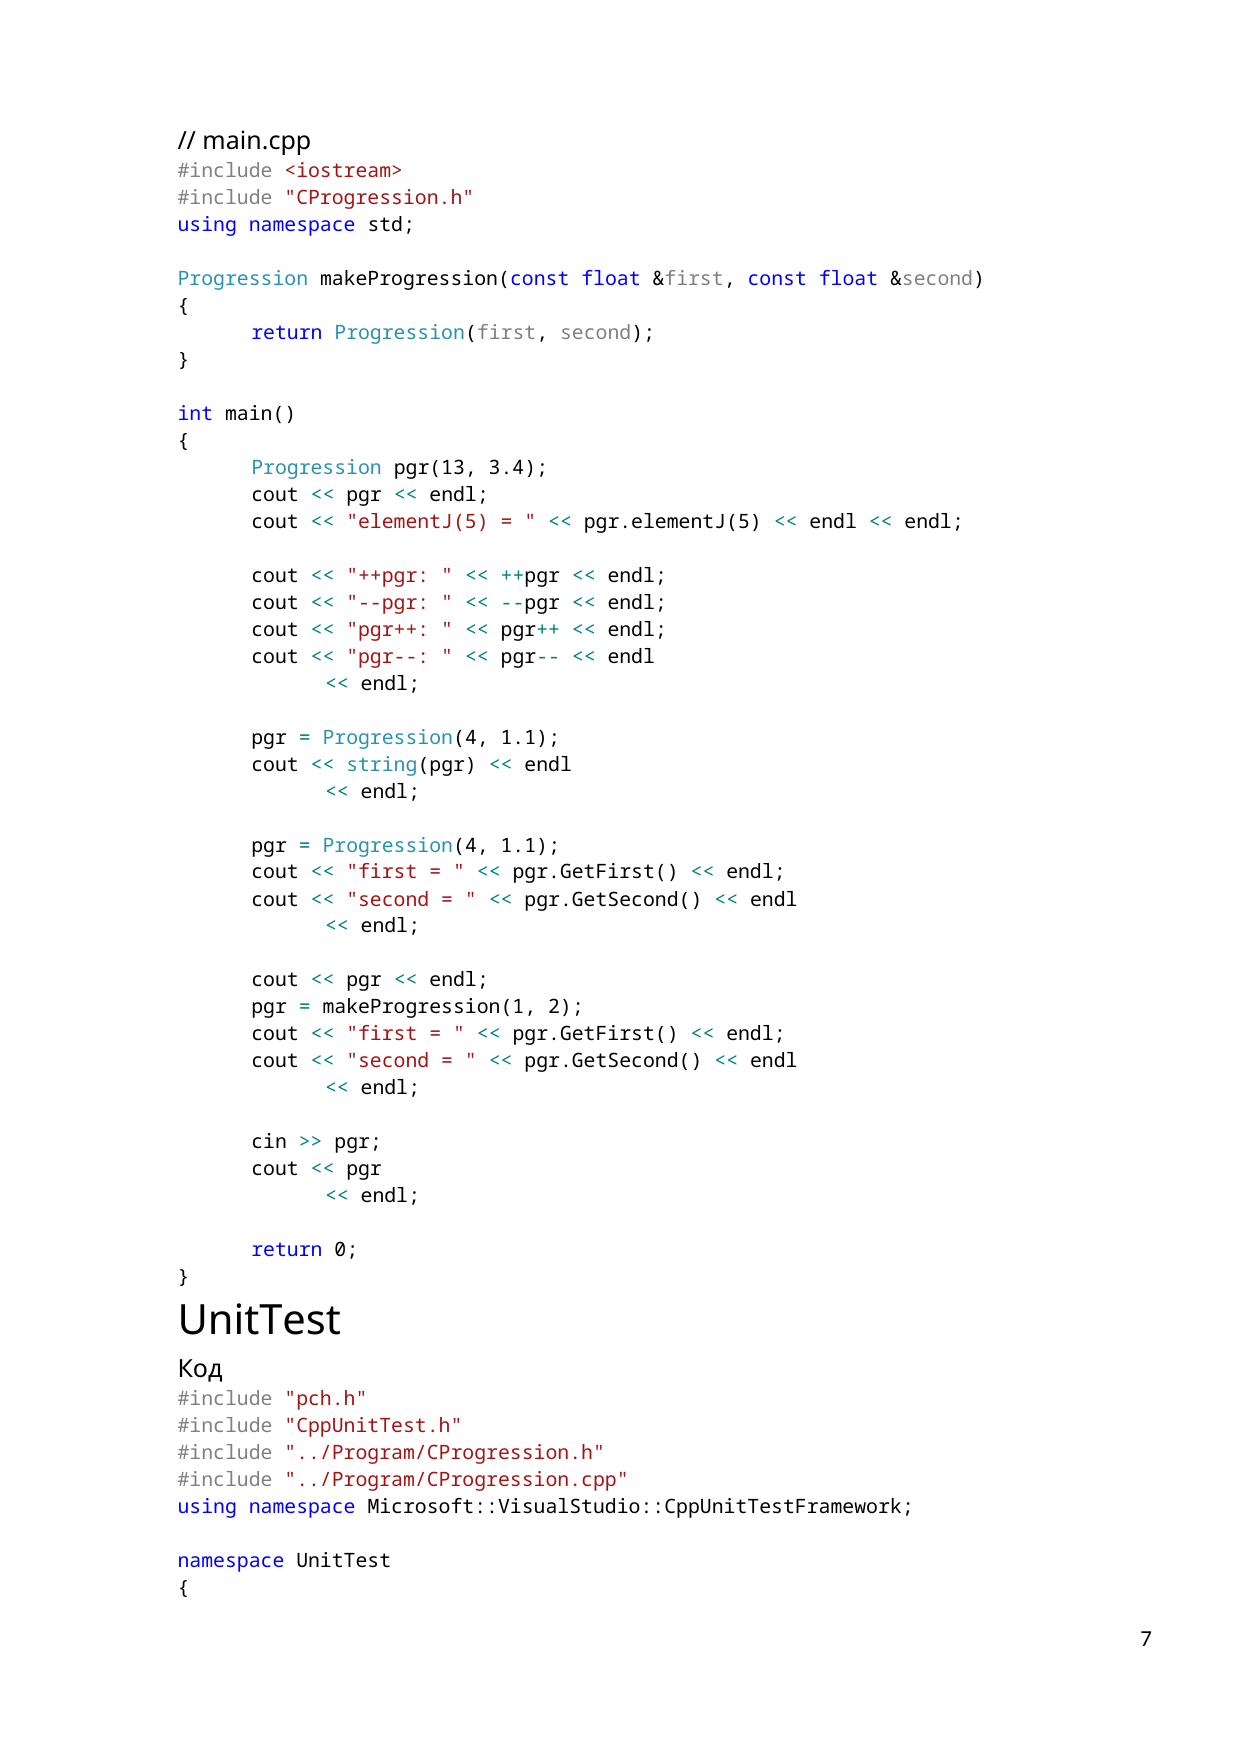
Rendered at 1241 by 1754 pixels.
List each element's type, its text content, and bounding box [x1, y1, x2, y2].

text pgr = Progression(4, 1.1); [177, 723, 1152, 750]
text cout << "second = " << pgr.GetSecond() << endl [177, 1047, 1152, 1074]
text << endl; [177, 1182, 1152, 1208]
text cout << "pgr--: " << pgr-- << endl [177, 642, 1152, 669]
text using namespace Microsoft::VisualStudio::CppUnitTestFramework; [177, 1492, 1152, 1519]
text #include "pch.h" [177, 1384, 1152, 1411]
text cout << "elementJ(5) = " << pgr.elementJ(5) << endl << endl; [177, 507, 1152, 534]
text cout << "second = " << pgr.GetSecond() << endl [177, 885, 1152, 912]
text cout << "++pgr: " << ++pgr << endl; [177, 561, 1152, 588]
text cout << "pgr++: " << pgr++ << endl; [177, 615, 1152, 642]
subtitle Код [177, 1350, 1152, 1384]
text using namespace std; [177, 210, 1152, 237]
text << endl; [177, 1074, 1152, 1101]
text namespace UnitTest [177, 1546, 1152, 1573]
text #include "CppUnitTest.h" [177, 1411, 1152, 1438]
text #include "../Program/CProgression.cpp" [177, 1465, 1152, 1492]
text { [177, 426, 1152, 453]
text #include <iostream> [177, 156, 1152, 183]
subtitle // main.cpp [177, 122, 1152, 156]
text cout << "--pgr: " << --pgr << endl; [177, 588, 1152, 615]
text } [177, 345, 1152, 372]
text } [177, 1262, 1152, 1289]
text << endl; [177, 669, 1152, 696]
text cin >> pgr; [177, 1128, 1152, 1154]
text { [177, 1573, 1152, 1600]
text return 0; [177, 1236, 1152, 1262]
text Progression makeProgression(const float &first, const float &second) [177, 264, 1152, 291]
text return Progression(first, second); [177, 318, 1152, 345]
text { [177, 291, 1152, 318]
text cout << pgr [177, 1154, 1152, 1182]
text pgr = makeProgression(1, 2); [177, 993, 1152, 1020]
text cout << pgr << endl; [177, 966, 1152, 993]
text #include "../Program/CProgression.h" [177, 1438, 1152, 1465]
text << endl; [177, 777, 1152, 804]
text int main() [177, 399, 1152, 426]
text cout << pgr << endl; [177, 480, 1152, 507]
text Progression pgr(13, 3.4); [177, 453, 1152, 480]
text #include "CProgression.h" [177, 183, 1152, 210]
text cout << string(pgr) << endl [177, 750, 1152, 777]
subtitle UnitTest [177, 1289, 1152, 1346]
text << endl; [177, 912, 1152, 939]
text pgr = Progression(4, 1.1); [177, 831, 1152, 858]
text cout << "first = " << pgr.GetFirst() << endl; [177, 1020, 1152, 1047]
text cout << "first = " << pgr.GetFirst() << endl; [177, 858, 1152, 885]
